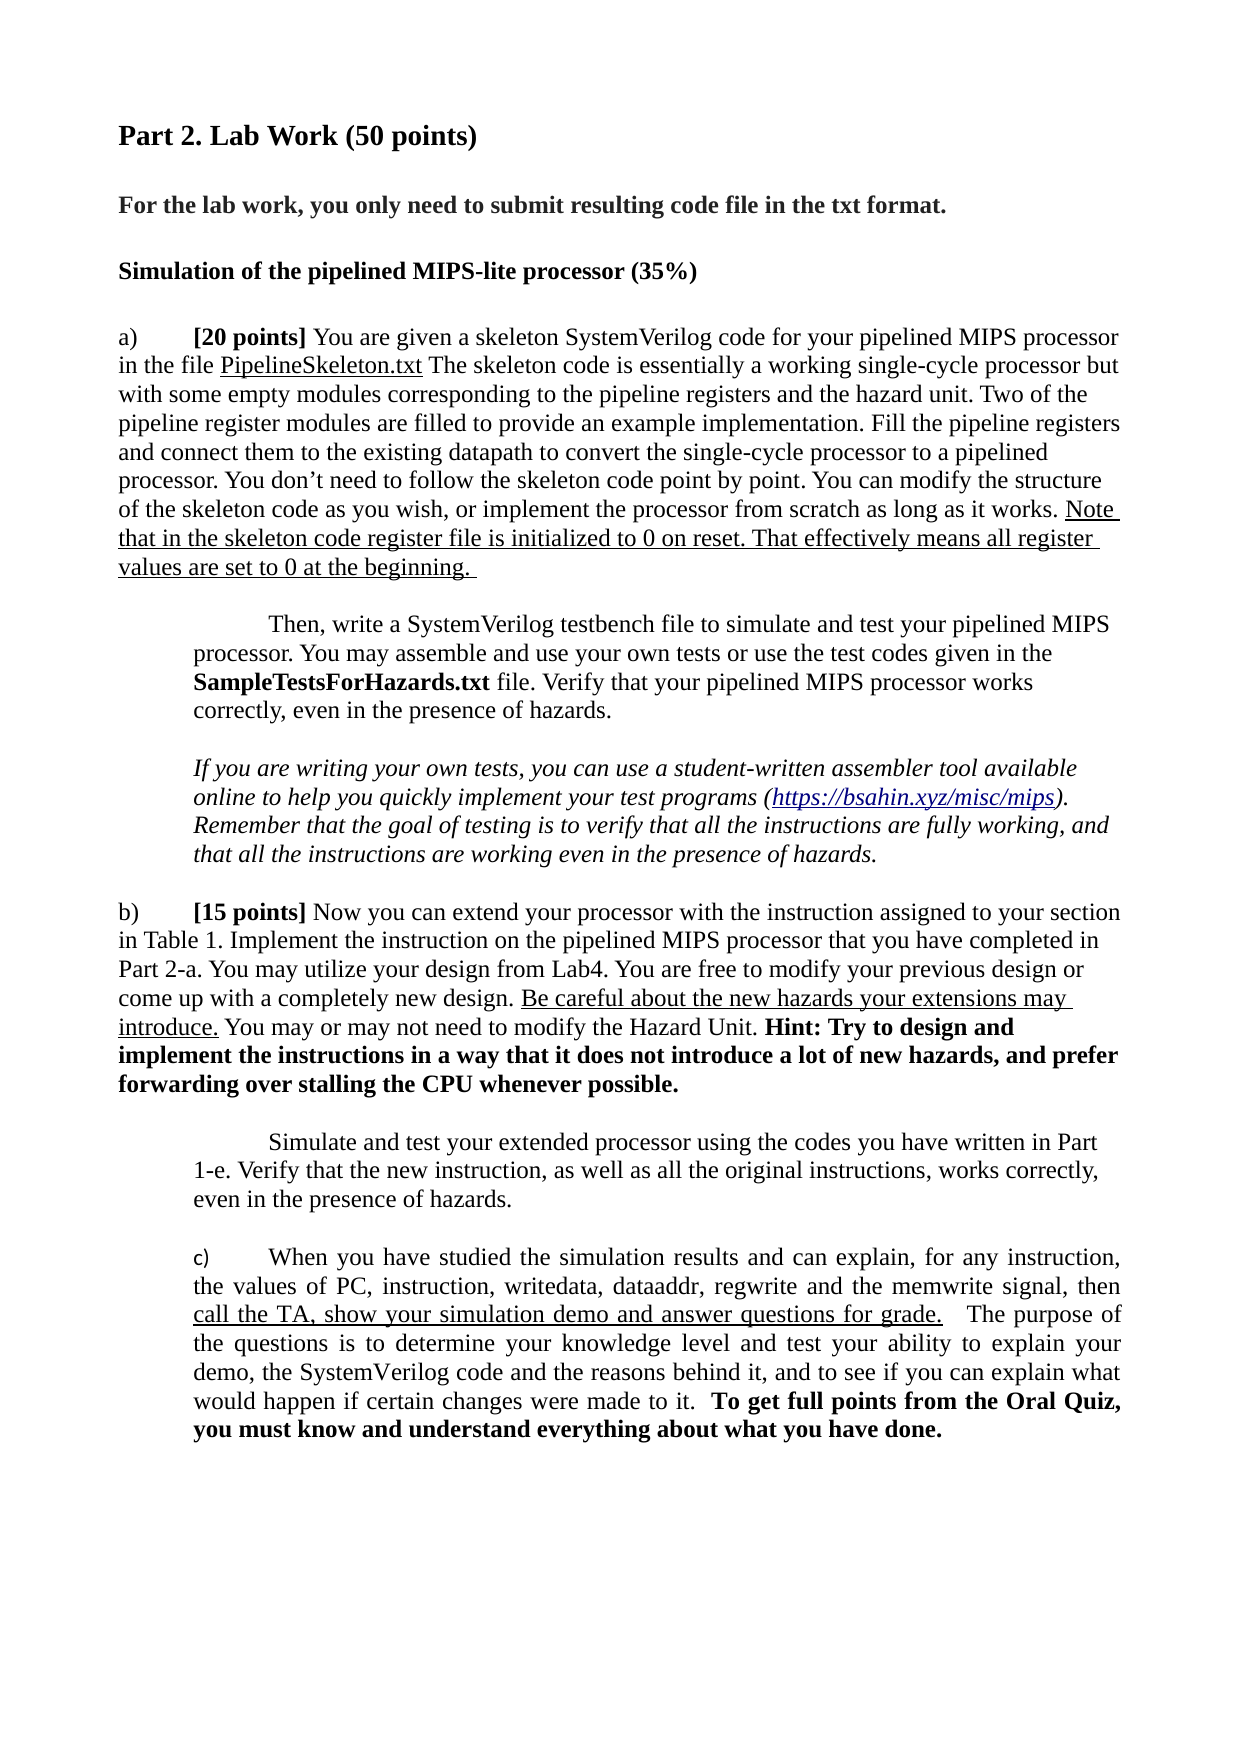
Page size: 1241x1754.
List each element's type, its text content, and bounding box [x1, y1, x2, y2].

list For the lab work, you only need to submit resulting code file in the txt format. [118, 190, 1122, 218]
list [20 points] You are given a skeleton SystemVerilog code for your pipelined MIPS processor in the file PipelineSkeleton.txt The skeleton code is essentially a working single-cycle processor but with some empty modules corresponding to the pipeline registers and the hazard unit. Two of the pipeline register modules are filled to provide an example implementation. Fill the pipeline registers and connect them to the existing datapath to convert the single-cycle processor to a pipelined processor. You don’t need to follow the skeleton code point by point. You can modify the structure of the skeleton code as you wish, or implement the processor from scratch as long as it works. Note that in the skeleton code register file is initialized to 0 on reset. That effectively means all register values are set to 0 at the beginning. [118, 322, 1122, 581]
text Then, write a SystemVerilog testbench file to simulate and test your pipelined MIPS processor. You may assemble and use your own tests or use the test codes given in the SampleTestsForHazards.txt file. Verify that your pipelined MIPS processor works correctly, even in the presence of hazards. [193, 609, 1122, 724]
list [15 points] Now you can extend your processor with the instruction assigned to your section in Table 1. Implement the instruction on the pipelined MIPS processor that you have completed in Part 2-a. You may utilize your design from Lab4. You are free to modify your previous design or come up with a completely new design. Be careful about the new hazards your extensions may introduce. You may or may not need to modify the Hazard Unit. Hint: Try to design and implement the instructions in a way that it does not introduce a lot of new hazards, and prefer forwarding over stalling the CPU whenever possible. [118, 897, 1122, 1098]
text Simulate and test your extended processor using the codes you have written in Part 1-e. Verify that the new instruction, as well as all the original instructions, works correctly, even in the presence of hazards. [193, 1127, 1122, 1213]
text c) When you have studied the simulation results and can explain, for any instruction, the values of PC, instruction, writedata, dataaddr, regwrite and the memwrite signal, then call the TA, show your simulation demo and answer questions for grade. The purpose of the questions is to determine your knowledge level and test your ability to explain your demo, the SystemVerilog code and the reasons behind it, and to see if you can explain what would happen if certain changes were made to it. To get full points from the Oral Quiz, you must know and understand everything about what you have done. [193, 1242, 1122, 1443]
text If you are writing your own tests, you can use a student-written assembler tool available online to help you quickly implement your test programs (https://bsahin.xyz/misc/mips). Remember that the goal of testing is to verify that all the instructions are fully working, and that all the instructions are working even in the presence of hazards. [193, 753, 1122, 868]
text Part 2. Lab Work (50 points) [118, 118, 1122, 152]
list Simulation of the pipelined MIPS-lite processor (35%) [118, 256, 1122, 284]
